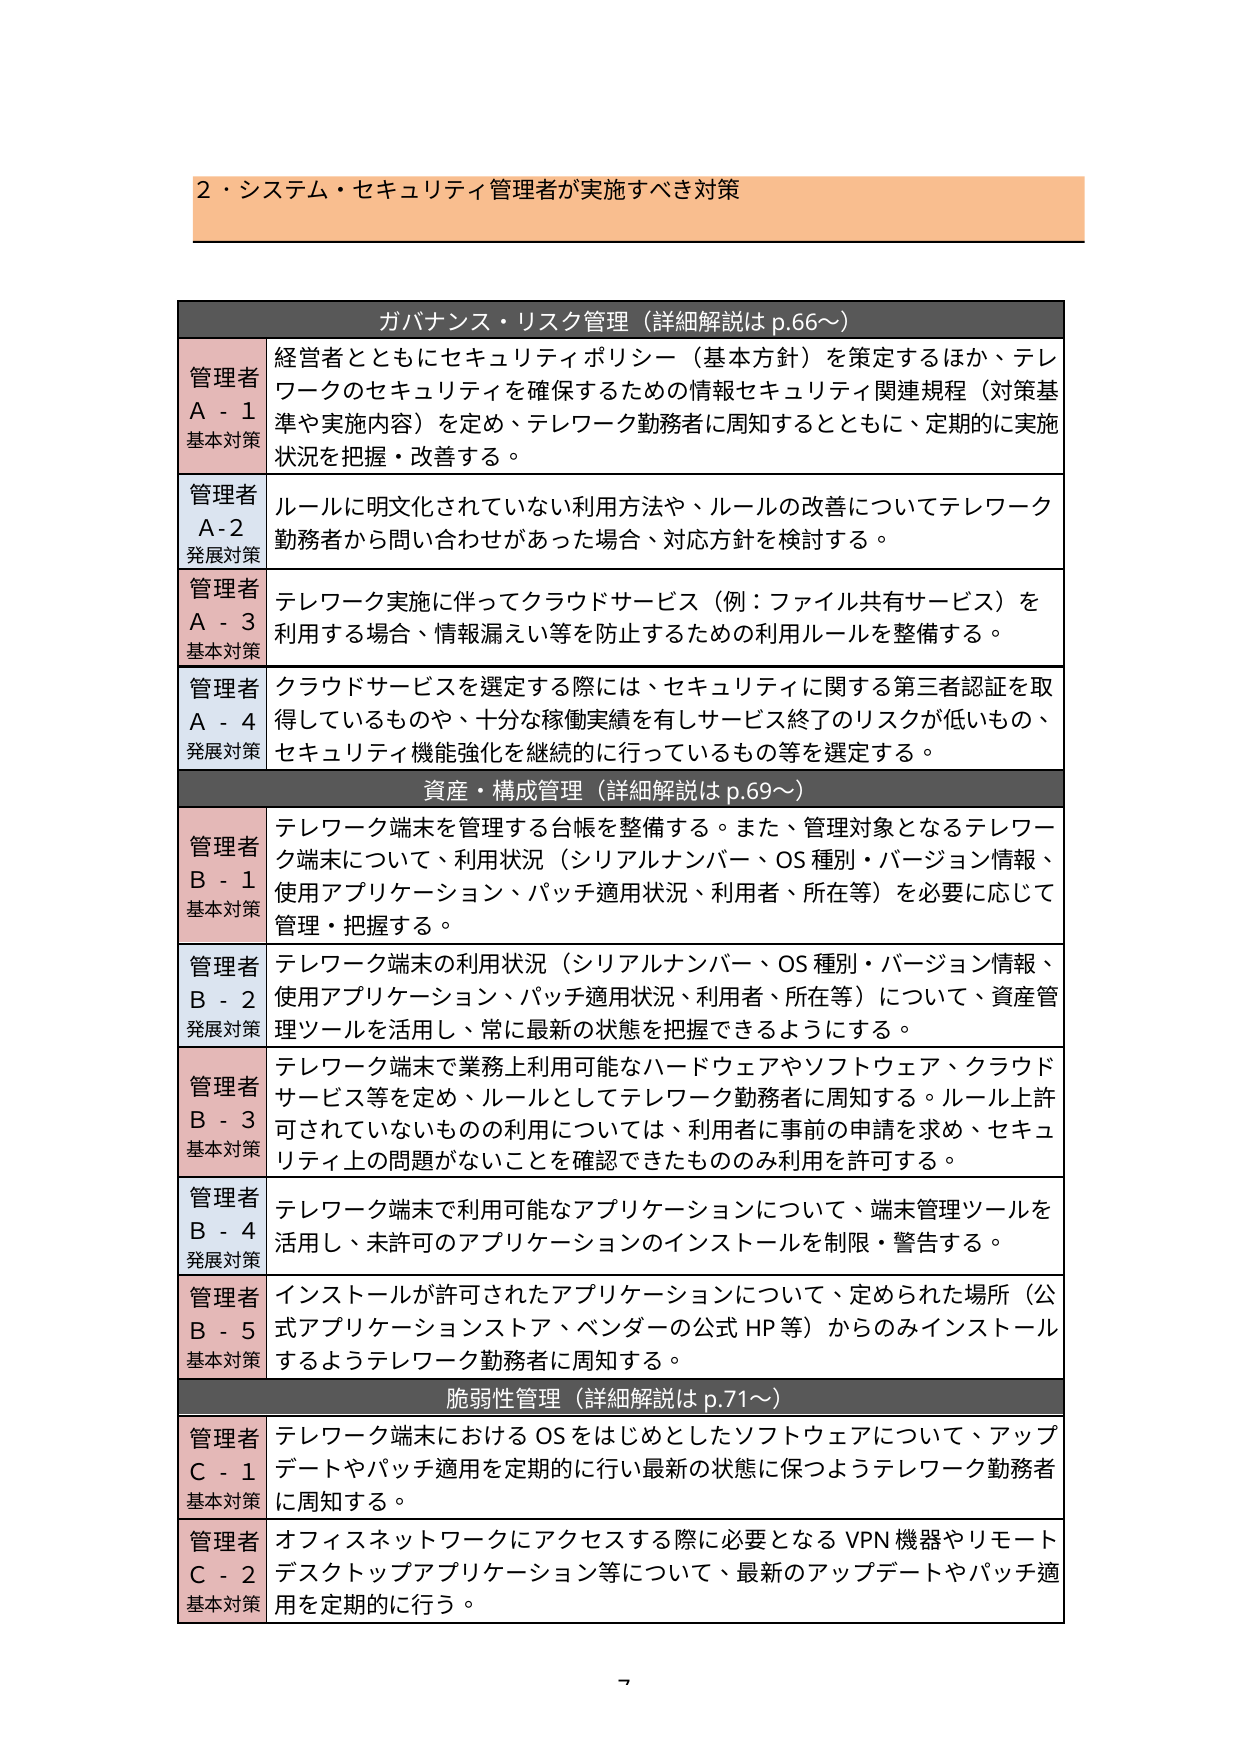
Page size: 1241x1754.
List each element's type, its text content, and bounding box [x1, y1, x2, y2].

table_cell 管理者Ａ-３ 基本対策 [179, 570, 266, 665]
table_cell テレワーク端末で業務上利用可能なハードウェアやソフトウェア、クラウドサービス等を定め、ルールとしてテレワーク勤務者に周知する。ルール上許可されていないものの利用については、利用者に事前の申請を求め、セキュリティ上の問題がないことを確認できたもののみ利用を許可する。 [267, 1048, 1063, 1176]
table_cell 脆弱性管理（詳細解説はp.71～） [179, 1380, 1063, 1414]
table_cell 経営者とともにセキュリティポリシー（基本方針）を策定するほか、テレワークのセキュリティを確保するための情報セキュリティ関連規程（対策基準や実施内容）を定め、テレワーク勤務者に周知するとともに、定期的に実施状況を把握・改善する。 [267, 339, 1063, 473]
table_cell 管理者Ａ-１ 基本対策 [179, 339, 266, 473]
table_cell 管理者Ｃ-１ 基本対策 [179, 1417, 266, 1518]
table_cell 管理者Ｃ-２ 基本対策 [179, 1520, 266, 1622]
table_cell 管理者Ｂ-１ 基本対策 [179, 808, 266, 942]
table_cell 管理者Ａ-４ 発展対策 [179, 668, 266, 769]
table_cell オフィスネットワークにアクセスする際に必要となるVPN機器やリモートデスクトップアプリケーション等について、最新のアップデートやパッチ適用を定期的に行う。 [267, 1520, 1063, 1622]
table_cell インストールが許可されたアプリケーションについて、定められた場所（公式アプリケーションストア、ベンダーの公式HP等）からのみインストールするようテレワーク勤務者に周知する。 [267, 1276, 1063, 1378]
table_cell 管理者Ｂ-３ 基本対策 [179, 1048, 266, 1176]
table_cell 管理者Ａ-２ 発展対策 [179, 475, 266, 568]
table_cell 管理者Ｂ-５ 基本対策 [179, 1276, 266, 1378]
table_cell クラウドサービスを選定する際には、セキュリティに関する第三者認証を取得しているものや、十分な稼働実績を有しサービス終了のリスクが低いもの、セキュリティ機能強化を継続的に行っているもの等を選定する。 [267, 668, 1063, 769]
table_cell ルールに明文化されていない利用方法や、ルールの改善についてテレワーク勤務者から問い合わせがあった場合、対応方針を検討する。 [267, 475, 1063, 568]
table_cell テレワーク実施に伴ってクラウドサービス（例：ファイル共有サービス）を利用する場合、情報漏えい等を防止するための利用ルールを整備する。 [267, 570, 1063, 665]
table_header ガバナンス・リスク管理（詳細解説はp.66～） [179, 302, 1063, 337]
table_cell 管理者Ｂ-２ 発展対策 [179, 945, 266, 1046]
table_cell 資産・構成管理（詳細解説はp.69～） [179, 771, 1063, 806]
table_cell テレワーク端末で利用可能なアプリケーションについて、端末管理ツールを活用し、未許可のアプリケーションのインストールを制限・警告する。 [267, 1178, 1063, 1274]
table_cell テレワーク端末の利用状況（シリアルナンバー、OS種別・バージョン情報、使用アプリケーション、パッチ適用状況、利用者、所在等）について、資産管理ツールを活用し、常に最新の状態を把握できるようにする。 [267, 945, 1063, 1046]
table_cell テレワーク端末におけるOSをはじめとしたソフトウェアについて、アップデートやパッチ適用を定期的に行い最新の状態に保つようテレワーク勤務者に周知する。 [267, 1417, 1063, 1518]
table_cell 管理者Ｂ-４ 発展対策 [179, 1178, 266, 1274]
table_cell テレワーク端末を管理する台帳を整備する。また、管理対象となるテレワーク端末について、利用状況（シリアルナンバー、OS種別・バージョン情報、使用アプリケーション、パッチ適用状況、利用者、所在等）を必要に応じて管理・把握する。 [267, 808, 1063, 942]
